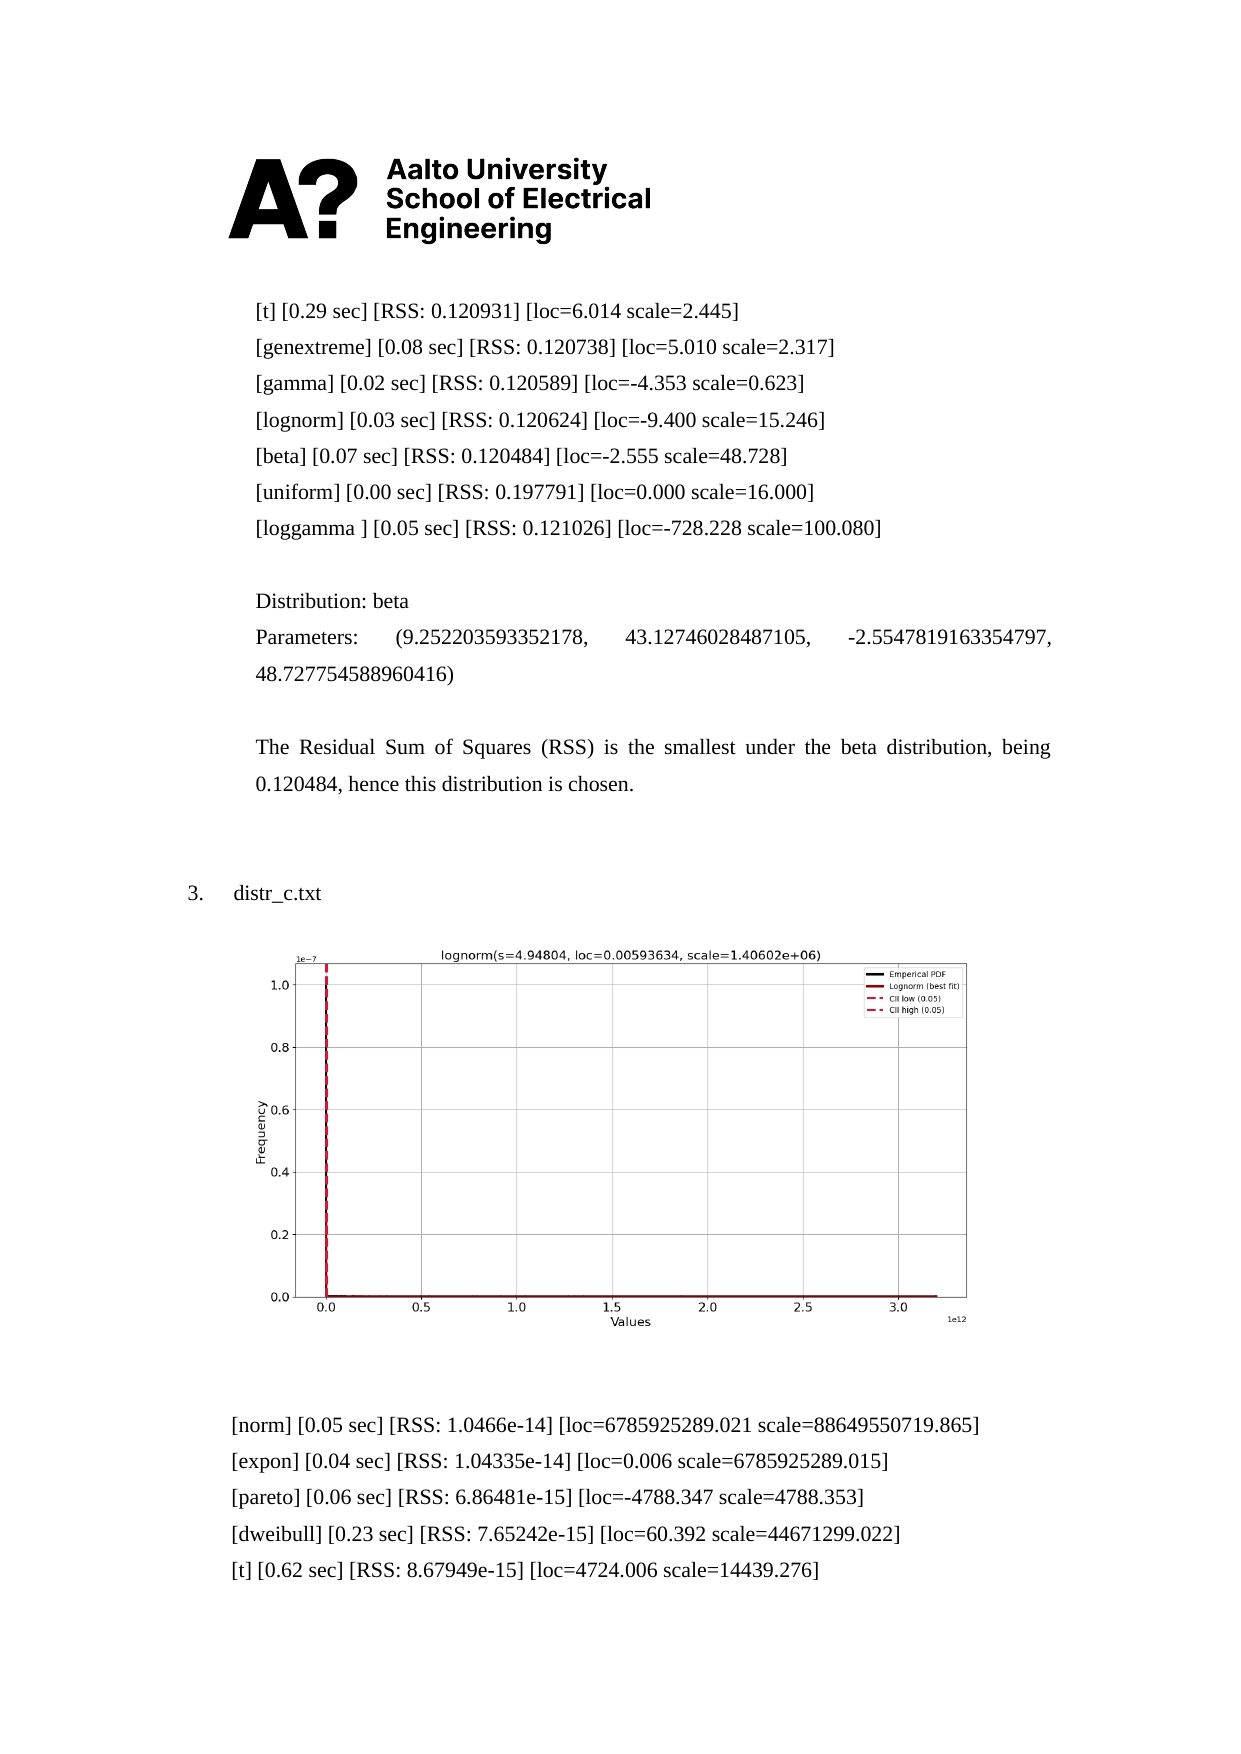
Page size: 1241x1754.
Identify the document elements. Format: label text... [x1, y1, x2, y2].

list [t] [0.29 sec] [RSS: 0.120931] [loc=6.014 scale=2.445] [212, 294, 1053, 327]
list [gamma] [0.02 sec] [RSS: 0.120589] [loc=-4.353 scale=0.623] [212, 367, 1053, 399]
picture [187, 114, 695, 285]
list Distribution: beta [212, 584, 1053, 617]
list The Residual Sum of Squares (RSS) is the smallest under the beta distribution, being 0.120484, hence this distribution is chosen. [255, 730, 1053, 800]
picture [187, 912, 1053, 1344]
list [lognorm] [0.03 sec] [RSS: 0.120624] [loc=-9.400 scale=15.246] [212, 403, 1053, 436]
list [beta] [0.07 sec] [RSS: 0.120484] [loc=-2.555 scale=48.728] [212, 439, 1053, 472]
list [genextreme] [0.08 sec] [RSS: 0.120738] [loc=5.010 scale=2.317] [212, 331, 1053, 363]
list [loggamma ] [0.05 sec] [RSS: 0.121026] [loc=-728.228 scale=100.080] [212, 512, 1053, 544]
text [pareto] [0.06 sec] [RSS: 6.86481e-15] [loc=-4788.347 scale=4788.353] [231, 1481, 1053, 1513]
text [expon] [0.04 sec] [RSS: 1.04335e-14] [loc=0.006 scale=6785925289.015] [231, 1444, 1053, 1477]
list [uniform] [0.00 sec] [RSS: 0.197791] [loc=0.000 scale=16.000] [212, 476, 1053, 508]
text [t] [0.62 sec] [RSS: 8.67949e-15] [loc=4724.006 scale=14439.276] [231, 1553, 1053, 1586]
text [norm] [0.05 sec] [RSS: 1.0466e-14] [loc=6785925289.021 scale=88649550719.865] [231, 1408, 1053, 1441]
list distr_c.txt [187, 876, 1053, 909]
text [dweibull] [0.23 sec] [RSS: 7.65242e-15] [loc=60.392 scale=44671299.022] [231, 1517, 1053, 1549]
list Parameters: (9.252203593352178, 43.12746028487105, -2.5547819163354797, 48.727754588960416) [255, 621, 1053, 690]
